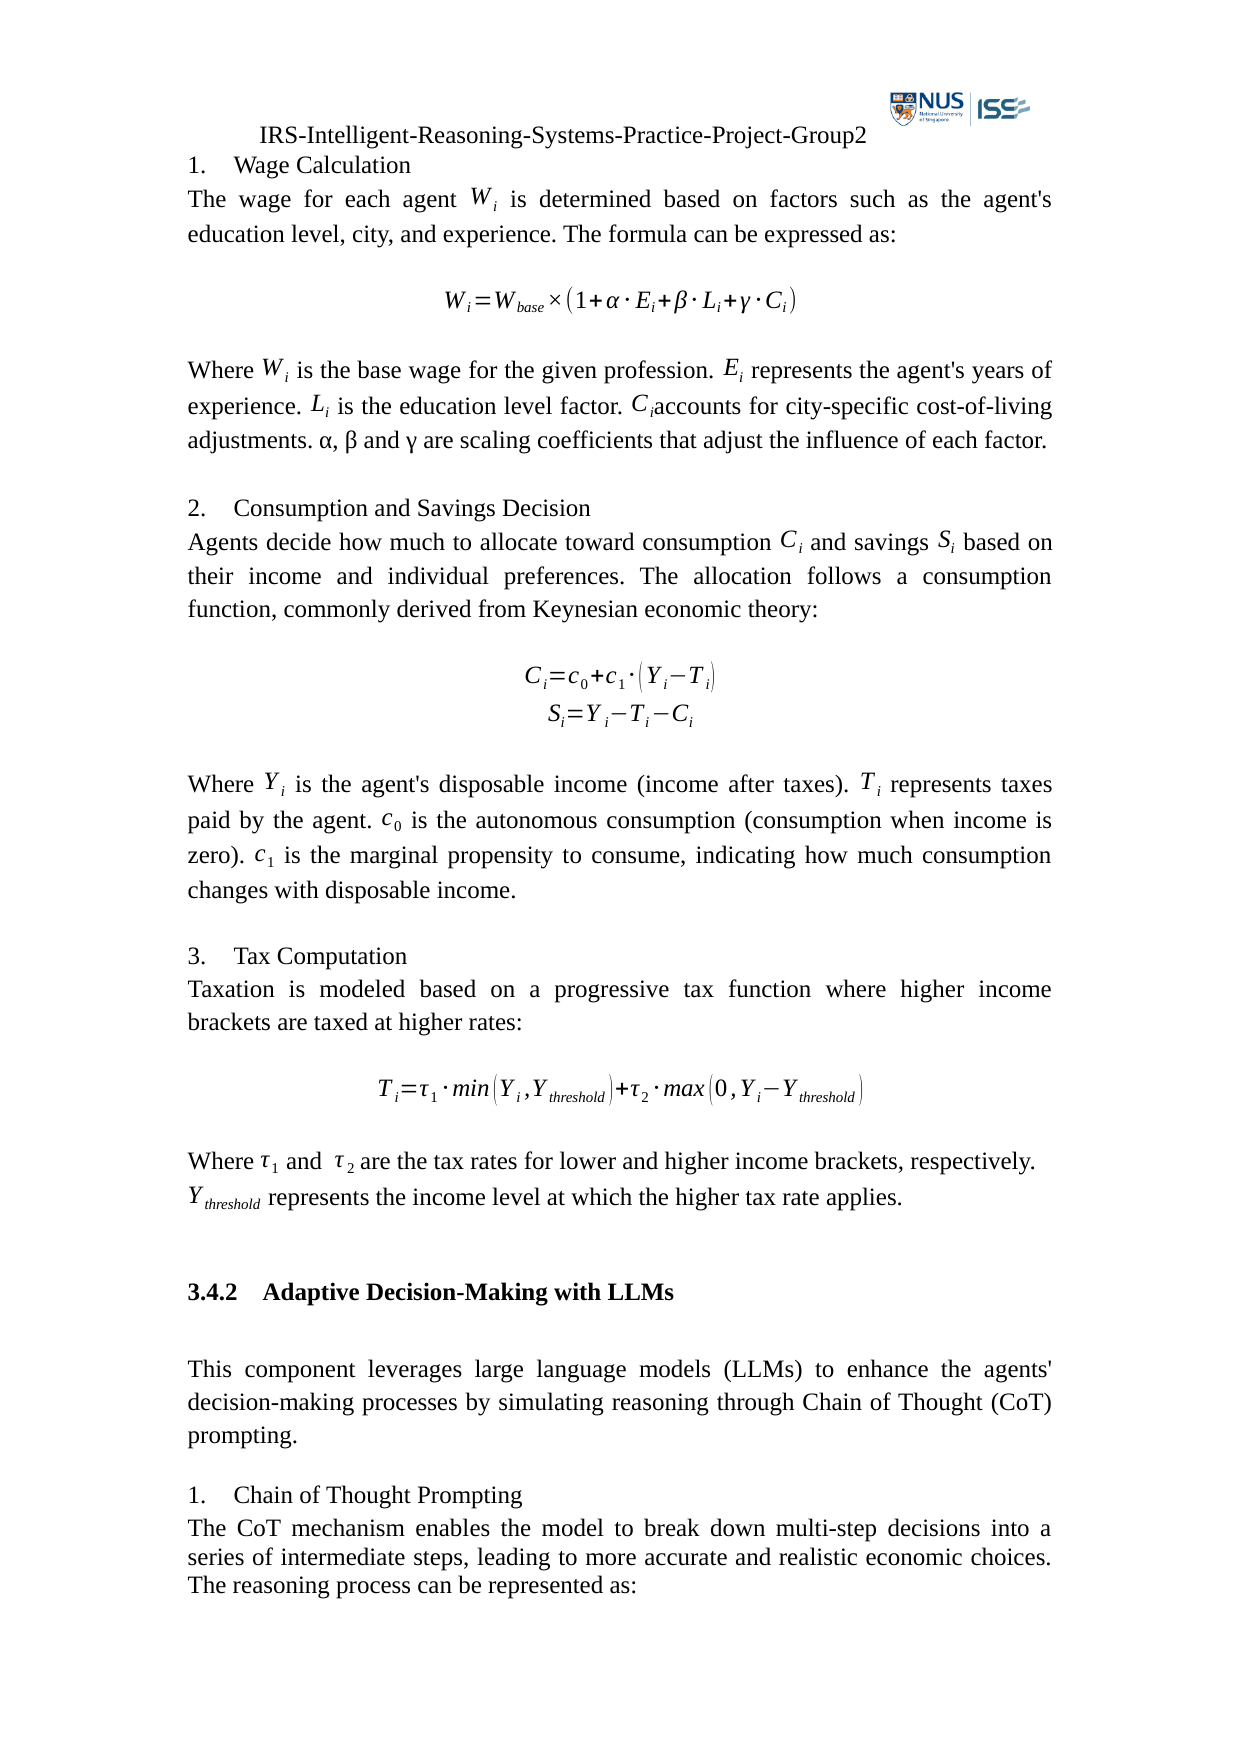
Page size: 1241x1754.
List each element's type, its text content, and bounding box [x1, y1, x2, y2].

picture [867, 75, 1053, 144]
list Wage Calculation [187, 150, 1053, 179]
text Where is the base wage for the given profession. represents the agent's years of experience. is the education level factor. accounts for city-specific cost-of-living adjustments. α, β and γ are scaling coefficients that adjust the influence of each factor. [187, 354, 1053, 455]
text The CoT mechanism enables the model to break down multi-step decisions into a series of intermediate steps, leading to more accurate and realistic economic choices. The reasoning process can be represented as: [187, 1513, 1053, 1599]
subtitle This component leverages large language models (LLMs) to enhance the agents' decision-making processes by simulating reasoning through Chain of Thought (CoT) prompting. [187, 1354, 1053, 1448]
text The wage for each agent is determined based on factors such as the agent's education level, city, and experience. The formula can be expressed as: [187, 183, 1053, 247]
text Where is the agent's disposable income (income after taxes). represents taxes paid by the agent. ​ is the autonomous consumption (consumption when income is zero). ​ is the marginal propensity to consume, indicating how much consumption changes with disposable income. [187, 768, 1053, 904]
list Chain of Thought Prompting [187, 1480, 1053, 1509]
text represents the income level at which the higher tax rate applies. [187, 1181, 1053, 1213]
list Tax Computation [187, 941, 1053, 970]
subtitle Adaptive Decision-Making with LLMs [187, 1277, 1053, 1306]
list Consumption and Savings Decision [187, 493, 1053, 521]
text Where and ​ are the tax rates for lower and higher income brackets, respectively. [187, 1145, 1053, 1177]
text Agents decide how much to allocate toward consumption ​ and savings based on their income and individual preferences. The allocation follows a consumption function, commonly derived from Keynesian economic theory: [187, 526, 1053, 623]
text Taxation is modeled based on a progressive tax function where higher income brackets are taxed at higher rates: [187, 974, 1053, 1036]
